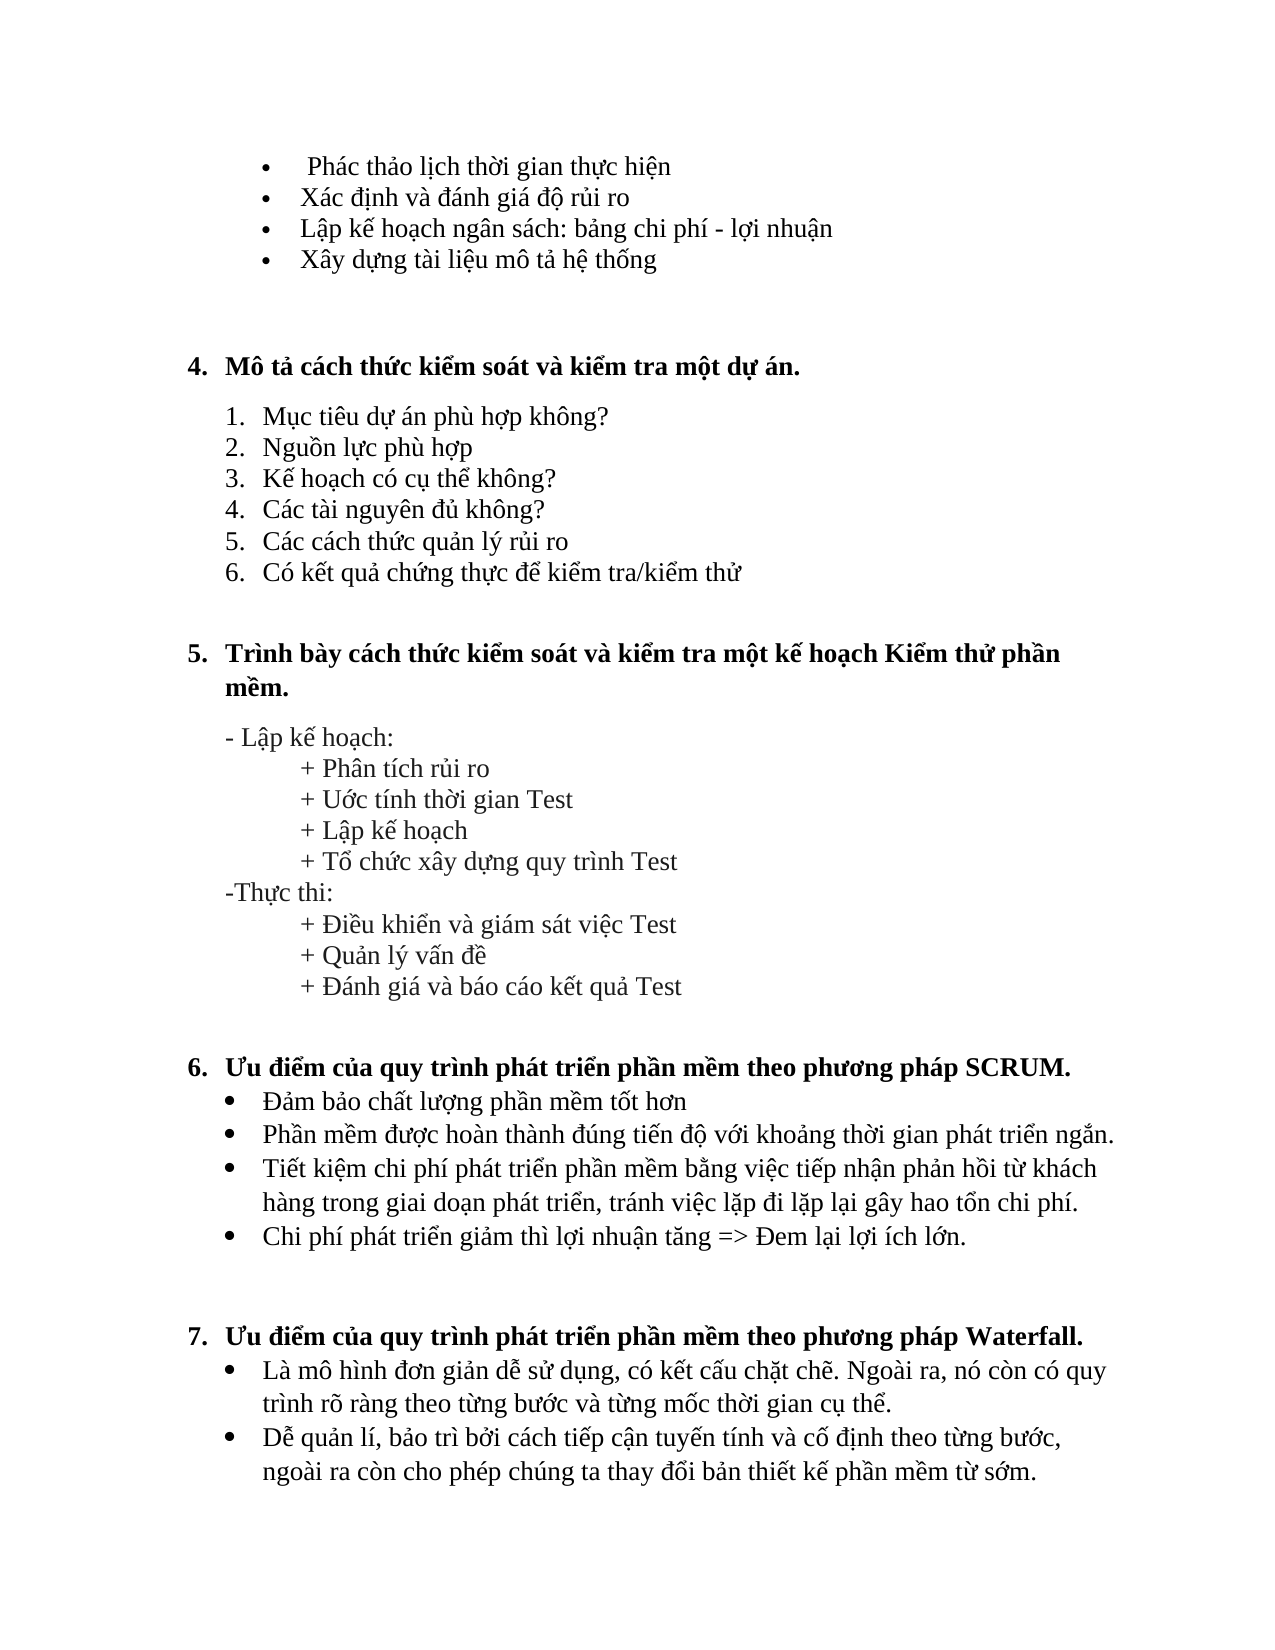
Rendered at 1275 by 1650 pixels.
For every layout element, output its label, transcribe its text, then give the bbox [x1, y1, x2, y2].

list Mô tả cách thức kiểm soát và kiểm tra một dự án. [187, 350, 1125, 381]
list Chi phí phát triển giảm thì lợi nhuận tăng => Đem lại lợi ích lớn. [225, 1219, 1125, 1251]
list Trình bày cách thức kiểm soát và kiểm tra một kế hoạch Kiểm thử phần mềm. [187, 637, 1125, 702]
list Các tài nguyên đủ không? [225, 493, 1125, 524]
text -Thực thi: [225, 877, 1125, 908]
list Có kết quả chứng thực để kiểm tra/kiểm thử [225, 556, 1125, 587]
text + Điều khiển và giám sát việc Test [225, 908, 1125, 939]
list Phác thảo lịch thời gian thực hiện [262, 150, 1125, 181]
list Kế hoạch có cụ thể không? [225, 462, 1125, 493]
list Mục tiêu dự án phù hợp không? [225, 400, 1125, 431]
list Nguồn lực phù hợp [225, 431, 1125, 462]
list Lập kế hoạch ngân sách: bảng chi phí - lợi nhuận [262, 212, 1125, 243]
text + Uớc tính thời gian Test [225, 783, 1125, 814]
list Ưu điểm của quy trình phát triển phần mềm theo phương pháp SCRUM. [187, 1051, 1125, 1082]
text + Lập kế hoạch [225, 814, 1125, 845]
text + Quản lý vấn đề [225, 939, 1125, 970]
list Các cách thức quản lý rủi ro [225, 524, 1125, 556]
list Phần mềm được hoàn thành đúng tiến độ với khoảng thời gian phát triển ngắn. [225, 1119, 1125, 1150]
list Đảm bảo chất lượng phần mềm tốt hơn [225, 1085, 1125, 1116]
list Ưu điểm của quy trình phát triển phần mềm theo phương pháp Waterfall. [187, 1320, 1125, 1351]
list Xác định và đánh giá độ rủi ro [262, 181, 1125, 212]
text + Tổ chức xây dựng quy trình Test [225, 845, 1125, 877]
list Là mô hình đơn giản dễ sử dụng, có kết cấu chặt chẽ. Ngoài ra, nó còn có quy trình rõ ràng theo từng bước và từng mốc thời gian cụ thể. [225, 1354, 1125, 1418]
text + Phân tích rủi ro [225, 752, 1125, 783]
list Dễ quản lí, bảo trì bởi cách tiếp cận tuyến tính và cố định theo từng bước, ngoài ra còn cho phép chúng ta thay đổi bản thiết kế phần mềm từ sớm. [225, 1421, 1125, 1486]
text - Lập kế hoạch: [225, 721, 1125, 752]
list Tiết kiệm chi phí phát triển phần mềm bằng việc tiếp nhận phản hồi từ khách hàng trong giai doạn phát triển, tránh việc lặp đi lặp lại gây hao tổn chi phí. [225, 1152, 1125, 1217]
text + Đánh giá và báo cáo kết quả Test [225, 970, 1125, 1001]
list Xây dựng tài liệu mô tả hệ thống [262, 243, 1125, 274]
